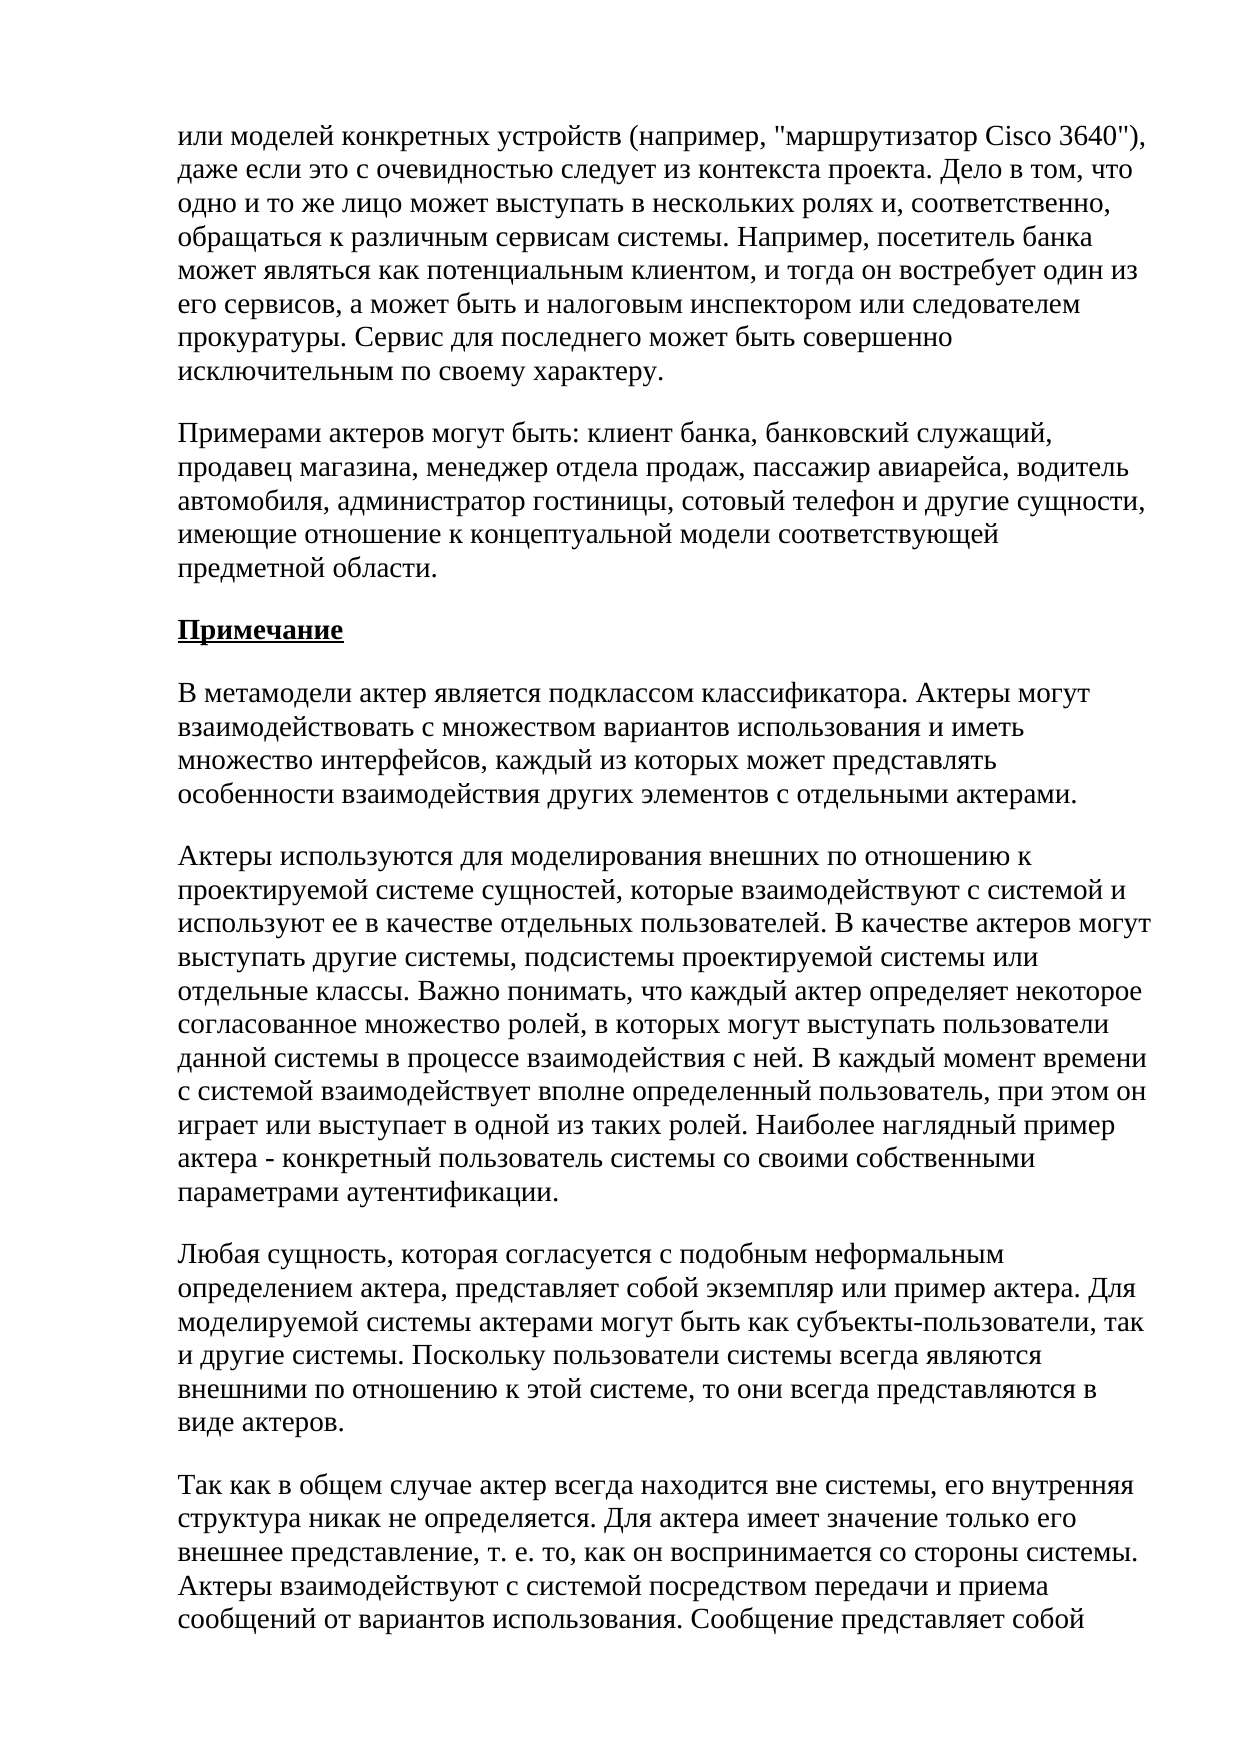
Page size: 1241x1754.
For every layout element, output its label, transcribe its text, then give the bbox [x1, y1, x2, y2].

text Примерами актеров могут быть: клиент банка, банковский служащий, продавец магазина, менеджер отдела продаж, пассажир авиарейса, водитель автомобиля, администратор гостиницы, сотовый телефон и другие сущности, имеющие отношение к концептуальной модели соответствующей предметной области. [177, 416, 1152, 583]
text В метамодели актер является подклассом классификатора. Актеры могут взаимодействовать с множеством вариантов использования и иметь множество интерфейсов, каждый из которых может представлять особенности взаимодействия других элементов с отдельными актерами. [177, 675, 1152, 809]
text Примечание [177, 612, 1152, 646]
text Любая сущность, которая согласуется с подобным неформальным определением актера, представляет собой экземпляр или пример актера. Для моделируемой системы актерами могут быть как субъекты-пользователи, так и другие системы. Поскольку пользователи системы всегда являются внешними по отношению к этой системе, то они всегда представляются в виде актеров. [177, 1237, 1152, 1438]
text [177, 118, 1152, 386]
text Актеры используются для моделирования внешних по отношению к проектируемой системе сущностей, которые взаимодействуют с системой и используют ее в качестве отдельных пользователей. В качестве актеров могут выступать другие системы, подсистемы проектируемой системы или отдельные классы. Важно понимать, что каждый актер определяет некоторое согласованное множество ролей, в которых могут выступать пользователи данной системы в процессе взаимодействия с ней. В каждый момент времени с системой взаимодействует вполне определенный пользователь, при этом он играет или выступает в одной из таких ролей. Наиболее наглядный пример актера - конкретный пользователь системы со своими собственными параметрами аутентификации. [177, 838, 1152, 1207]
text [177, 1467, 1152, 1635]
